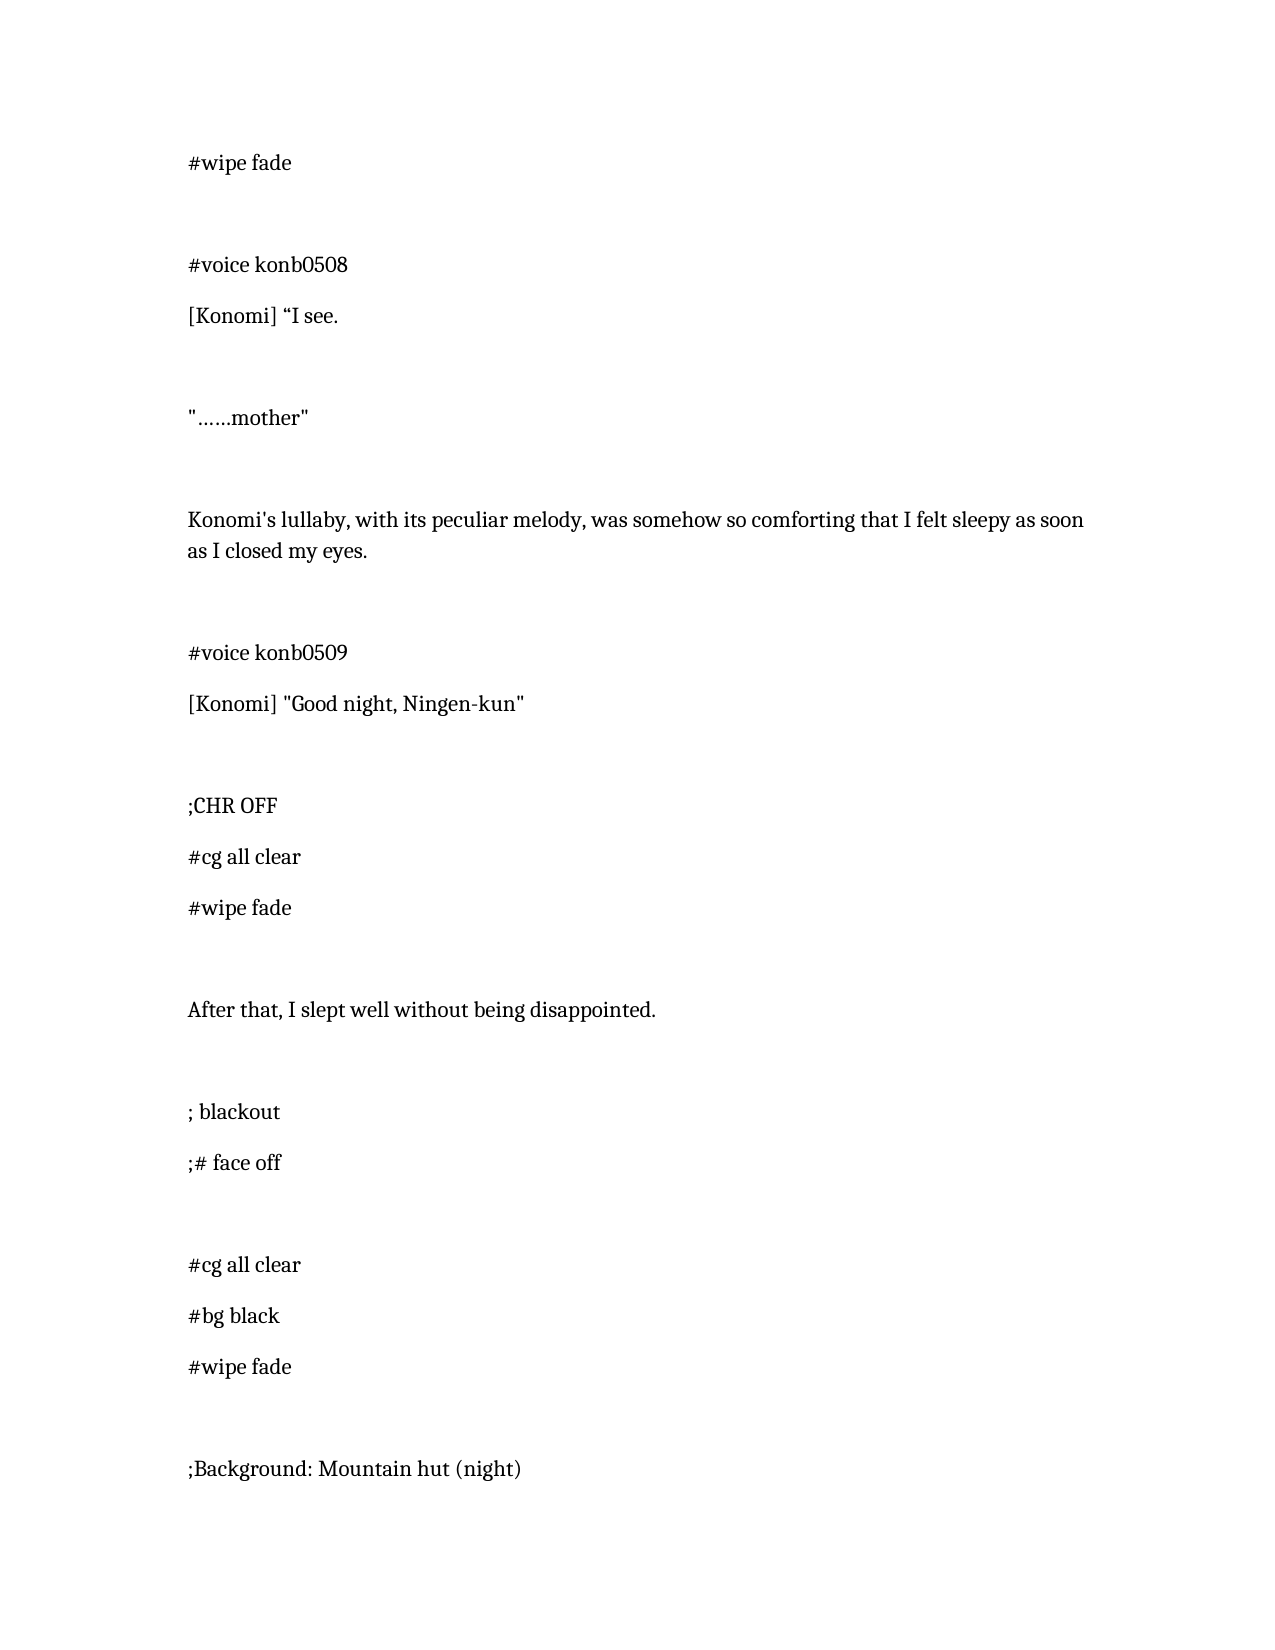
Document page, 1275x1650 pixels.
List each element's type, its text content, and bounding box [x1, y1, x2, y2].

text #wipe fade [187, 1354, 1087, 1381]
text "……mother" [187, 405, 1087, 432]
text ; blackout [187, 1099, 1087, 1125]
text #voice konb0509 [187, 639, 1087, 666]
text #voice konb0508 [187, 252, 1087, 278]
text ;Background: Mountain hut (night) [187, 1456, 1087, 1483]
text #cg all clear [187, 1252, 1087, 1278]
text #wipe fade [187, 150, 1087, 176]
text After that, I slept well without being disappointed. [187, 997, 1087, 1023]
text [Konomi] “I see. [187, 303, 1087, 329]
text #cg all clear [187, 844, 1087, 870]
text ;# face off [187, 1150, 1087, 1176]
text ;CHR OFF [187, 793, 1087, 819]
text [Konomi] "Good night, Ningen-kun" [187, 691, 1087, 717]
text #wipe fade [187, 895, 1087, 921]
text #bg black [187, 1303, 1087, 1329]
text Konomi's lullaby, with its peculiar melody, was somehow so comforting that I felt sleepy as soon as I closed my eyes. [187, 507, 1087, 564]
